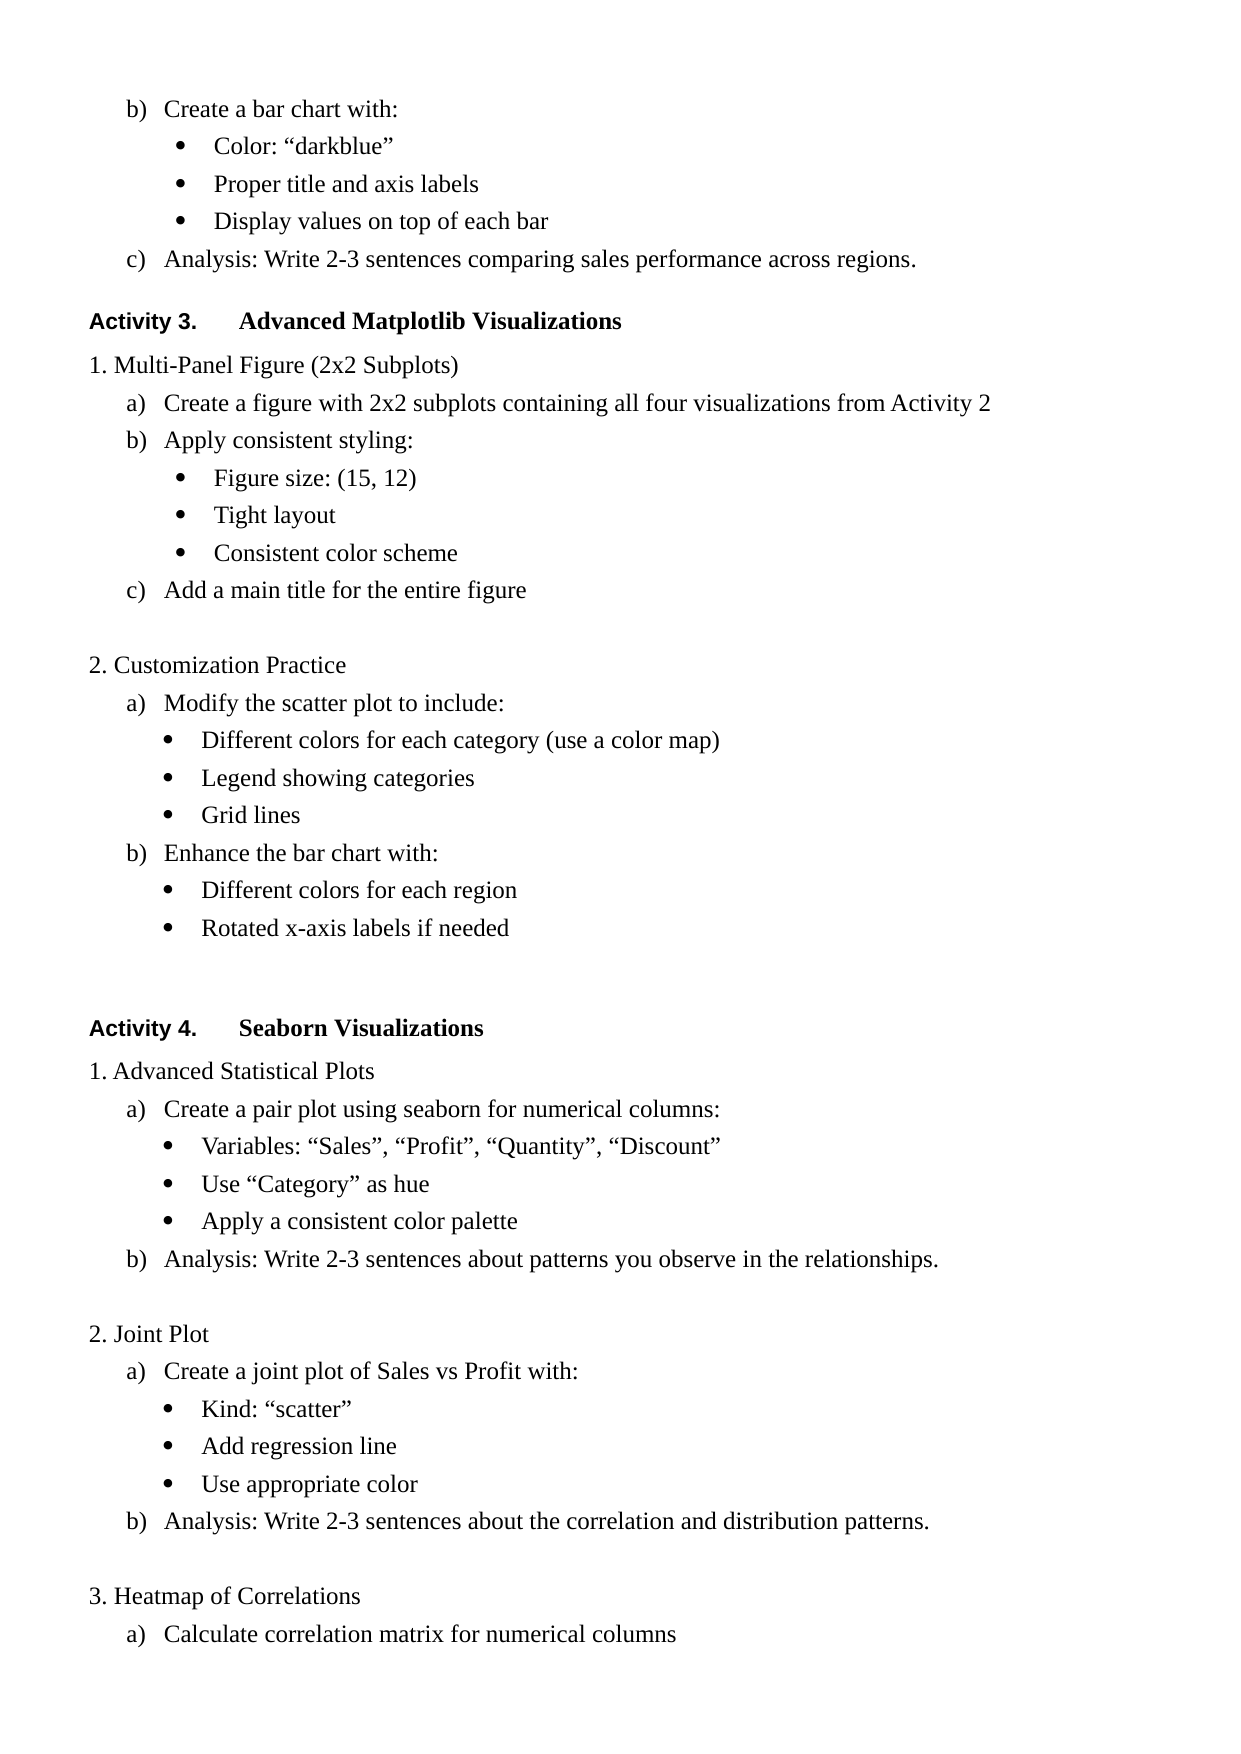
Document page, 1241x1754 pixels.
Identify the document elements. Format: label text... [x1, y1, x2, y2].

list Rotated x-axis labels if needed [164, 908, 1152, 946]
list Create a joint plot of Sales vs Profit with: [126, 1352, 1152, 1389]
text 3. Heatmap of Correlations [89, 1577, 1152, 1614]
list Tight layout [176, 496, 1152, 533]
list Enhance the bar chart with: [126, 833, 1152, 871]
list Add a main title for the entire figure [126, 571, 1152, 608]
list Legend showing categories [164, 758, 1152, 796]
list Analysis: Write 2-3 sentences about the correlation and distribution patterns. [126, 1502, 1152, 1539]
list Create a bar chart with: [126, 89, 1152, 127]
list Use “Category” as hue [164, 1164, 1152, 1202]
list Use appropriate color [164, 1464, 1152, 1502]
list Figure size: (15, 12) [176, 458, 1152, 496]
subtitle Seaborn Visualizations [89, 1008, 1152, 1046]
list Consistent color scheme [176, 533, 1152, 571]
text 2. Customization Practice [89, 646, 1152, 683]
list Kind: “scatter” [164, 1389, 1152, 1427]
text 2. Joint Plot [89, 1314, 1152, 1352]
list Color: “darkblue” [176, 127, 1152, 164]
list Different colors for each region [164, 871, 1152, 908]
list Different colors for each category (use a color map) [164, 721, 1152, 758]
list Create a figure with 2x2 subplots containing all four visualizations from Activity 2 [126, 383, 1152, 421]
list Proper title and axis labels [176, 164, 1152, 202]
list Modify the scatter plot to include: [126, 683, 1152, 721]
list Apply consistent styling: [126, 421, 1152, 458]
list Variables: “Sales”, “Profit”, “Quantity”, “Discount” [164, 1127, 1152, 1164]
text 1. Advanced Statistical Plots [89, 1052, 1152, 1089]
list Create a pair plot using seaborn for numerical columns: [126, 1089, 1152, 1127]
list Analysis: Write 2-3 sentences comparing sales performance across regions. [126, 239, 1152, 277]
list Apply a consistent color palette [164, 1202, 1152, 1239]
list Calculate correlation matrix for numerical columns [126, 1614, 1152, 1652]
list Add regression line [164, 1427, 1152, 1464]
list Display values on top of each bar [176, 202, 1152, 239]
subtitle Advanced Matplotlib Visualizations [89, 302, 1152, 339]
list Grid lines [164, 796, 1152, 833]
text 1. Multi-Panel Figure (2x2 Subplots) [89, 346, 1152, 383]
list Analysis: Write 2-3 sentences about patterns you observe in the relationships. [126, 1239, 1152, 1277]
